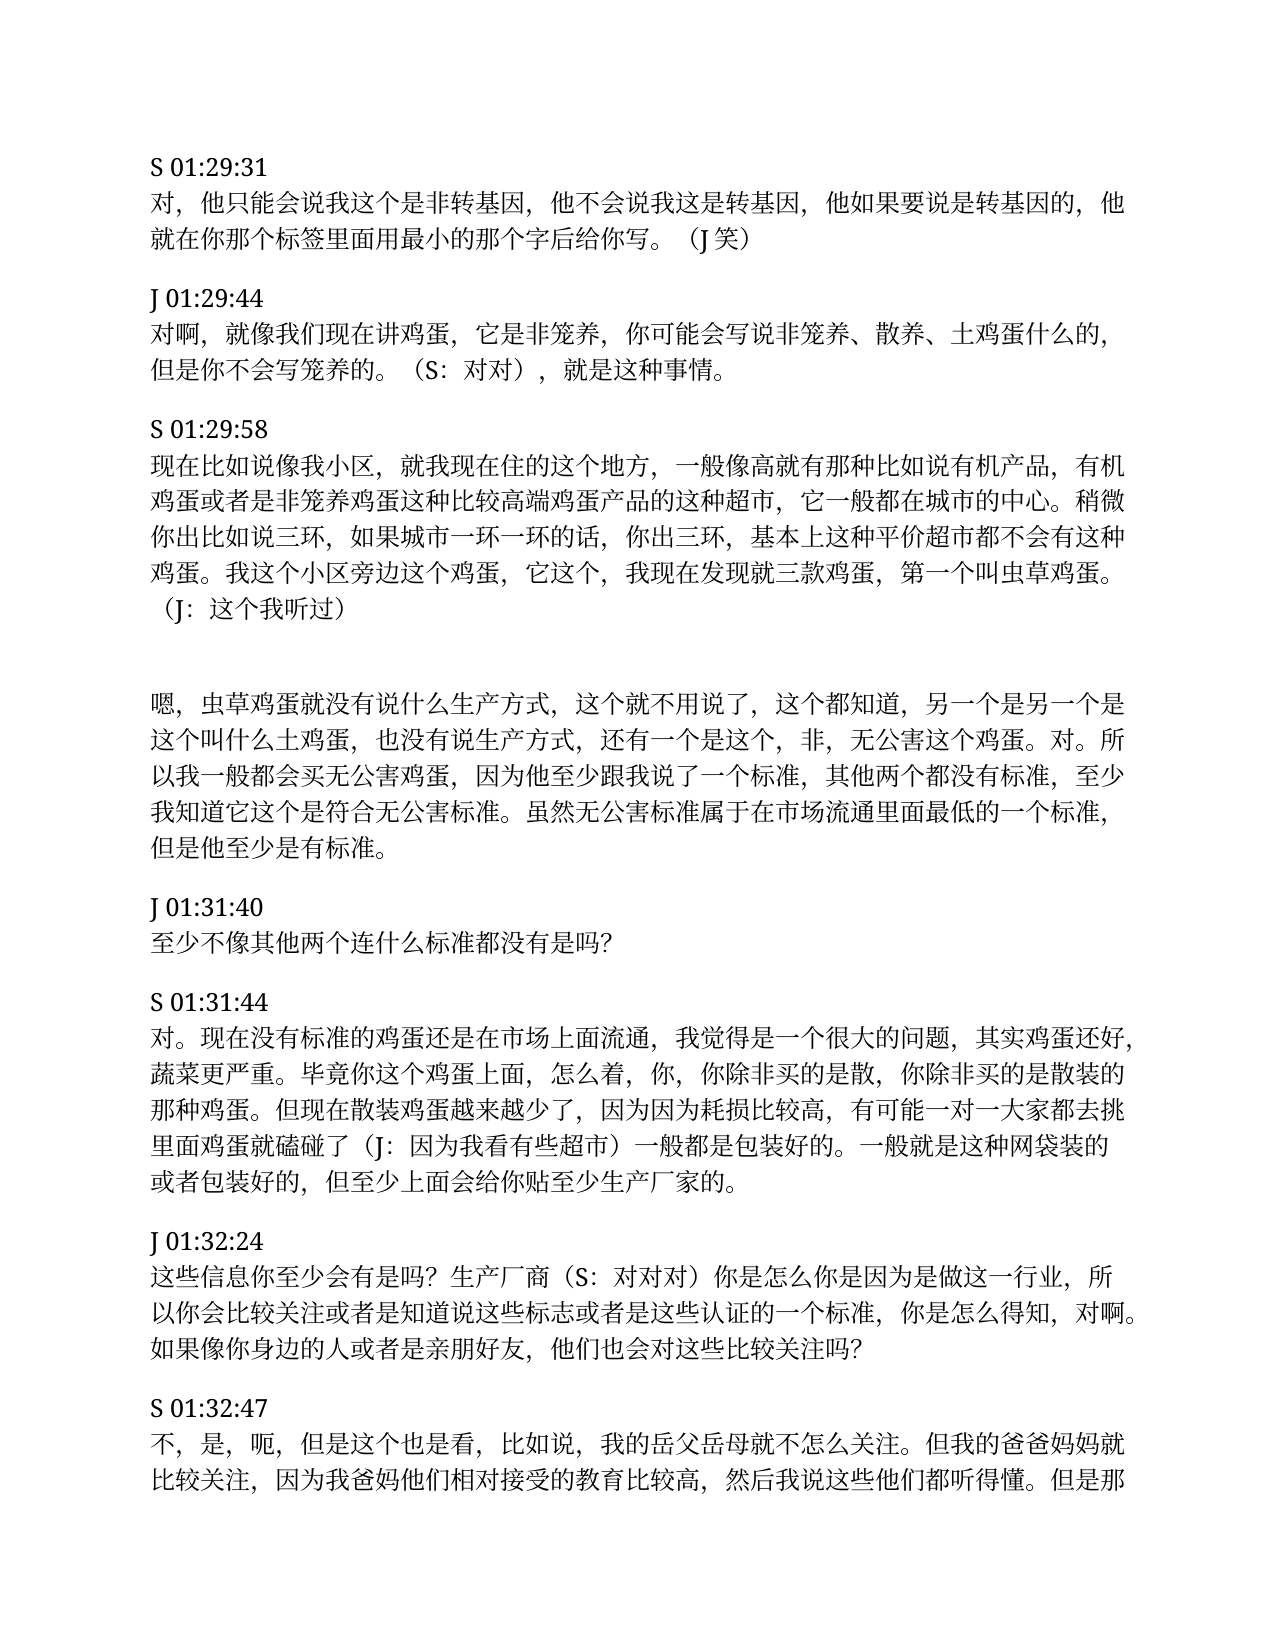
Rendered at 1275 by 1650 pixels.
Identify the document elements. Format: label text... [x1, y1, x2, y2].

text J 01:32:24 这些信息你至少会有是吗？生产厂商（S：对对对）你是怎么你是因为是做这一行业，所以你会比较关注或者是知道说这些标志或者是这些认证的一个标准，你是怎么得知，对啊。如果像你身边的人或者是亲朋好友，他们也会对这些比较关注吗？ [150, 1223, 1125, 1366]
text S 01:29:31 对，他只能会说我这个是非转基因，他不会说我这是转基因，他如果要说是转基因的，他就在你那个标签里面用最小的那个字后给你写。（J笑） [150, 150, 1125, 256]
text J 01:31:40 至少不像其他两个连什么标准都没有是吗？ [150, 890, 1125, 960]
text 嗯，虫草鸡蛋就没有说什么生产方式，这个就不用说了，这个都知道，另一个是另一个是这个叫什么土鸡蛋，也没有说生产方式，还有一个是这个，非，无公害这个鸡蛋。对。所以我一般都会买无公害鸡蛋，因为他至少跟我说了一个标准，其他两个都没有标准，至少我知道它这个是符合无公害标准。虽然无公害标准属于在市场流通里面最低的一个标准，但是他至少是有标准。 [150, 651, 1125, 865]
text S 01:29:58 现在比如说像我小区，就我现在住的这个地方，一般像高就有那种比如说有机产品，有机鸡蛋或者是非笼养鸡蛋这种比较高端鸡蛋产品的这种超市，它一般都在城市的中心。稍微你出比如说三环，如果城市一环一环的话，你出三环，基本上这种平价超市都不会有这种鸡蛋。我这个小区旁边这个鸡蛋，它这个，我现在发现就三款鸡蛋，第一个叫虫草鸡蛋。（J：这个我听过） [150, 412, 1125, 626]
text S 01:31:44 对。现在没有标准的鸡蛋还是在市场上面流通，我觉得是一个很大的问题，其实鸡蛋还好，蔬菜更严重。毕竟你这个鸡蛋上面，怎么着，你，你除非买的是散，你除非买的是散装的那种鸡蛋。但现在散装鸡蛋越来越少了，因为因为耗损比较高，有可能一对一大家都去挑里面鸡蛋就磕碰了（J：因为我看有些超市）一般都是包装好的。一般就是这种网袋装的或者包装好的，但至少上面会给你贴至少生产厂家的。 [150, 985, 1125, 1198]
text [150, 1391, 1125, 1496]
text J 01:29:44 对啊，就像我们现在讲鸡蛋，它是非笼养，你可能会写说非笼养、散养、土鸡蛋什么的，但是你不会写笼养的。（S：对对），就是这种事情。 [150, 281, 1125, 387]
